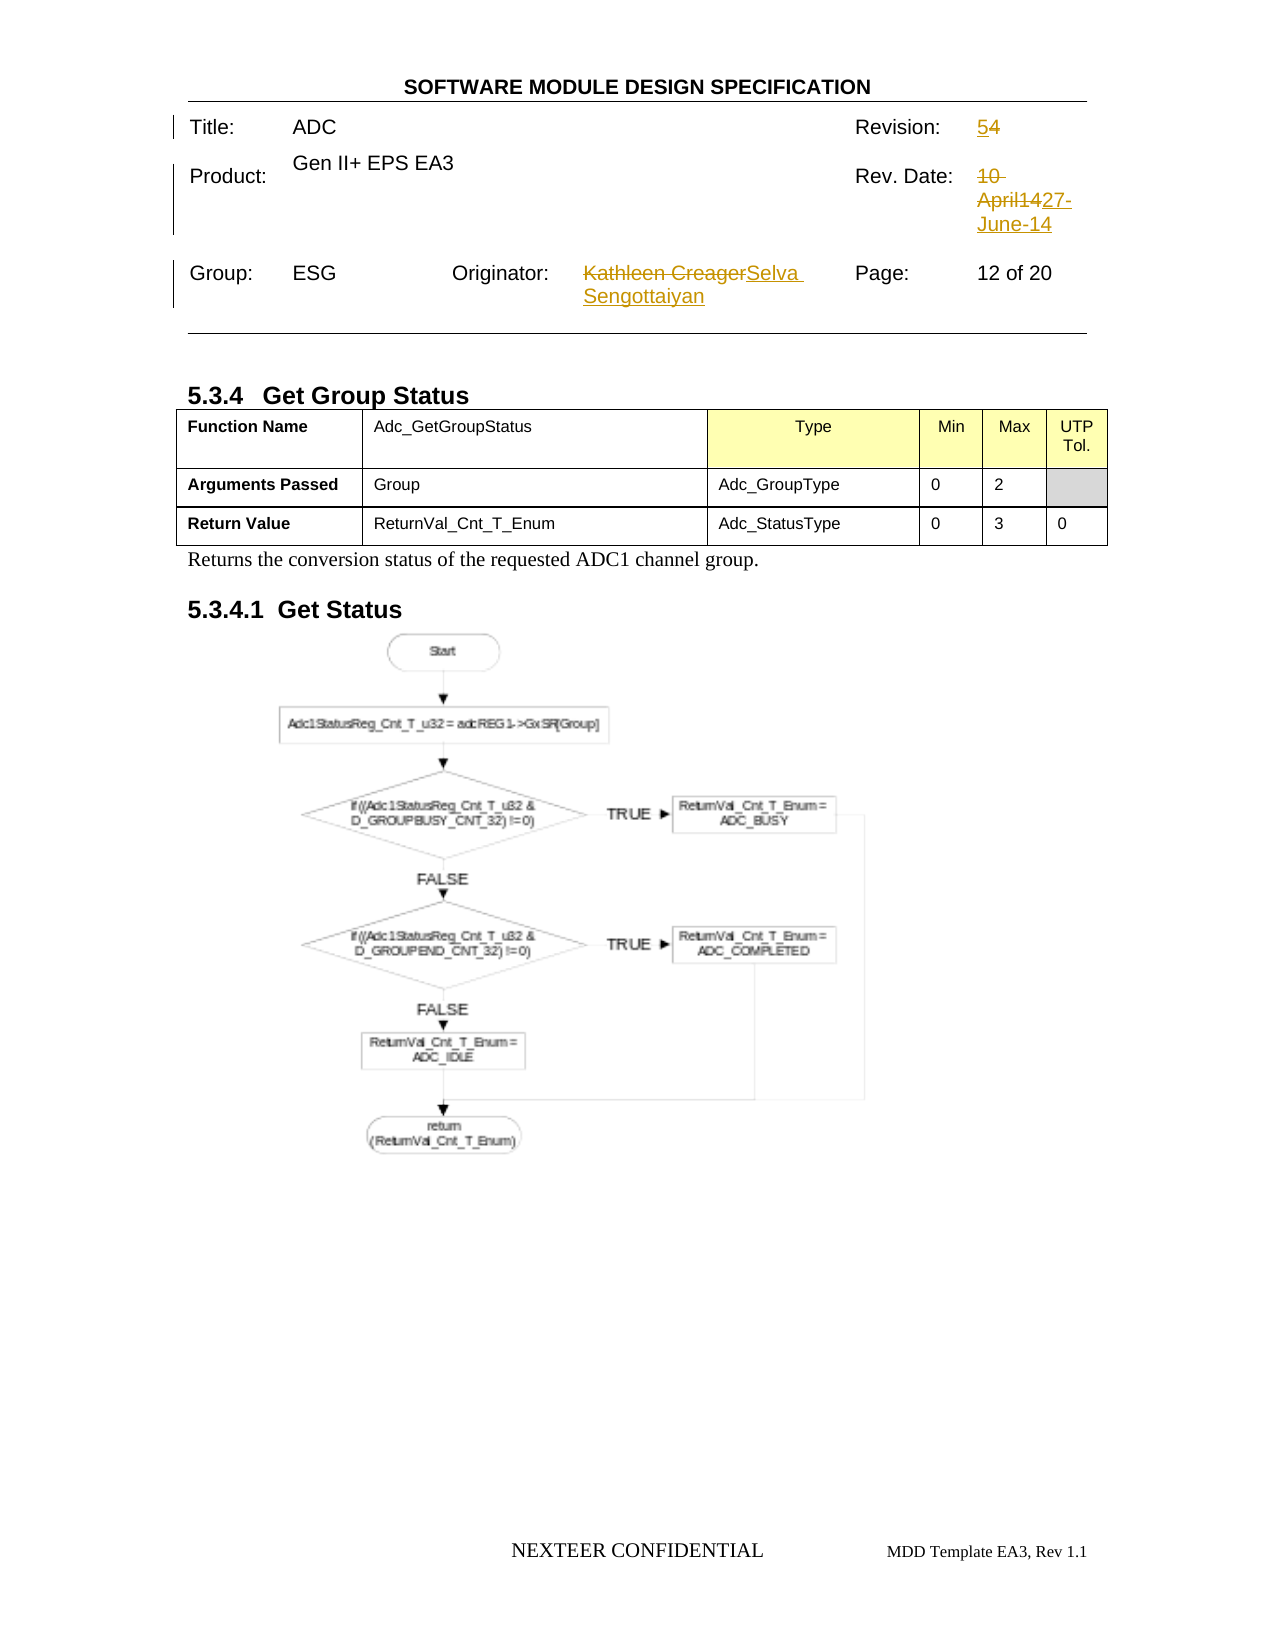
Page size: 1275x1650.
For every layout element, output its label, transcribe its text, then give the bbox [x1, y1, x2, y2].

table_cell 0 [920, 508, 982, 545]
subtitle Get Group Status [187, 381, 1087, 409]
table_cell 3 [983, 508, 1046, 545]
table_cell Return Value [177, 508, 362, 545]
table_cell Adc_GroupType [708, 469, 919, 506]
table_header Adc_GetGroupStatus [363, 410, 707, 467]
table_cell 0 [920, 469, 982, 506]
table_cell Group [363, 469, 707, 506]
table_header Type [708, 410, 919, 467]
table_header Function Name [177, 410, 362, 467]
subtitle Get Status [187, 596, 1087, 624]
table_header Min [920, 410, 982, 467]
table_cell [1047, 469, 1107, 506]
table_cell 0 [1047, 508, 1107, 545]
table_cell ReturnVal_Cnt_T_Enum [363, 508, 707, 545]
table_cell Arguments Passed [177, 469, 362, 506]
table_cell 2 [983, 469, 1046, 506]
table_header Max [983, 410, 1046, 467]
table_header UTP Tol. [1047, 410, 1107, 467]
text Returns the conversion status of the requested ADC1 channel group. [187, 546, 1087, 571]
table_cell Adc_StatusType [708, 508, 919, 545]
